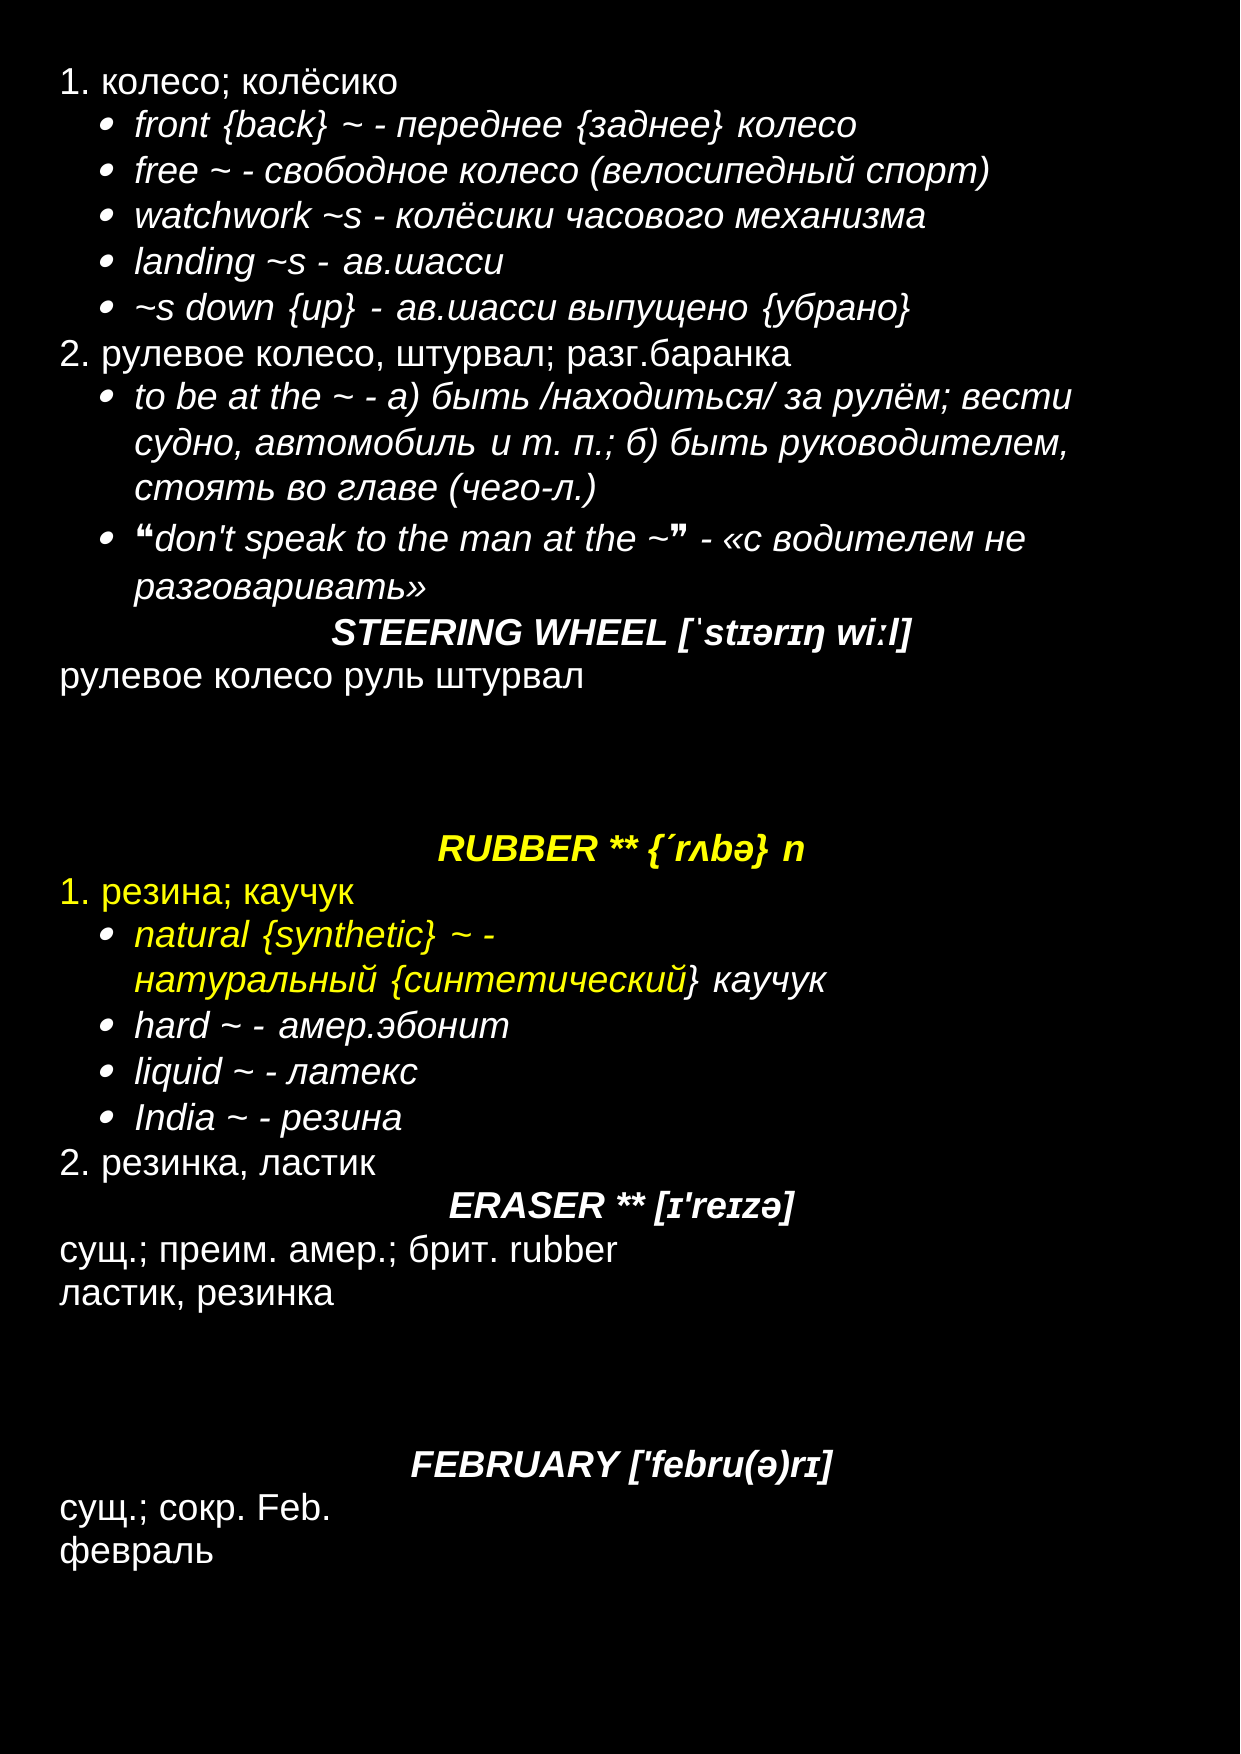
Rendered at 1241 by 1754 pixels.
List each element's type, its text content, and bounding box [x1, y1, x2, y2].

list front {back} ~ - переднее {заднее} колесо [97, 102, 1187, 145]
list to be at the ~ - а) быть /находиться/ за рулём; вести судно, автомобиль и т. п.; б) быть руководителем, стоять во главе (чего-л.) [97, 374, 1187, 508]
list India ~ - резина [97, 1095, 1187, 1138]
text 2. резинка, ластик [59, 1141, 1187, 1184]
text 1. резина; каучук [59, 869, 1187, 912]
text 1. колесо; колёсико [59, 59, 1187, 102]
text сущ.; преим. амер.; брит. rubber [59, 1227, 1187, 1270]
text STEERING WHEEL [ˈstɪərɪŋ wiːl] [59, 610, 1187, 653]
list watchwork ~s - колёсики часового механизма [97, 194, 1187, 237]
text RUBBER ** {ʹrʌbə} n [59, 826, 1187, 869]
text 2. рулевое колесо, штурвал; разг.баранка [59, 331, 1187, 374]
list ~s down {up} - ав.шасси выпущено {убрано} [97, 285, 1187, 328]
list landing ~s - ав.шасси [97, 239, 1187, 283]
list natural {synthetic} ~ - натуральный {синтетический} каучук [97, 912, 1187, 1001]
text ERASER ** [ɪ'reɪzə] [59, 1184, 1187, 1227]
list free ~ - свободное колесо (велосипедный спорт) [97, 148, 1187, 191]
text февраль [59, 1529, 1187, 1572]
text рулевое колесо руль штурвал [59, 653, 1187, 696]
list hard ~ - амер.эбонит [97, 1003, 1187, 1047]
text сущ.; сокр. Feb. [59, 1486, 1187, 1529]
text FEBRUARY ['febru(ə)rɪ] [59, 1442, 1187, 1486]
list liquid ~ - латекс [97, 1049, 1187, 1092]
text ластик, резинка [59, 1270, 1187, 1313]
list ❝don't speak to the man at the ~❞ - «с водителем не разговаривать» [97, 511, 1187, 608]
